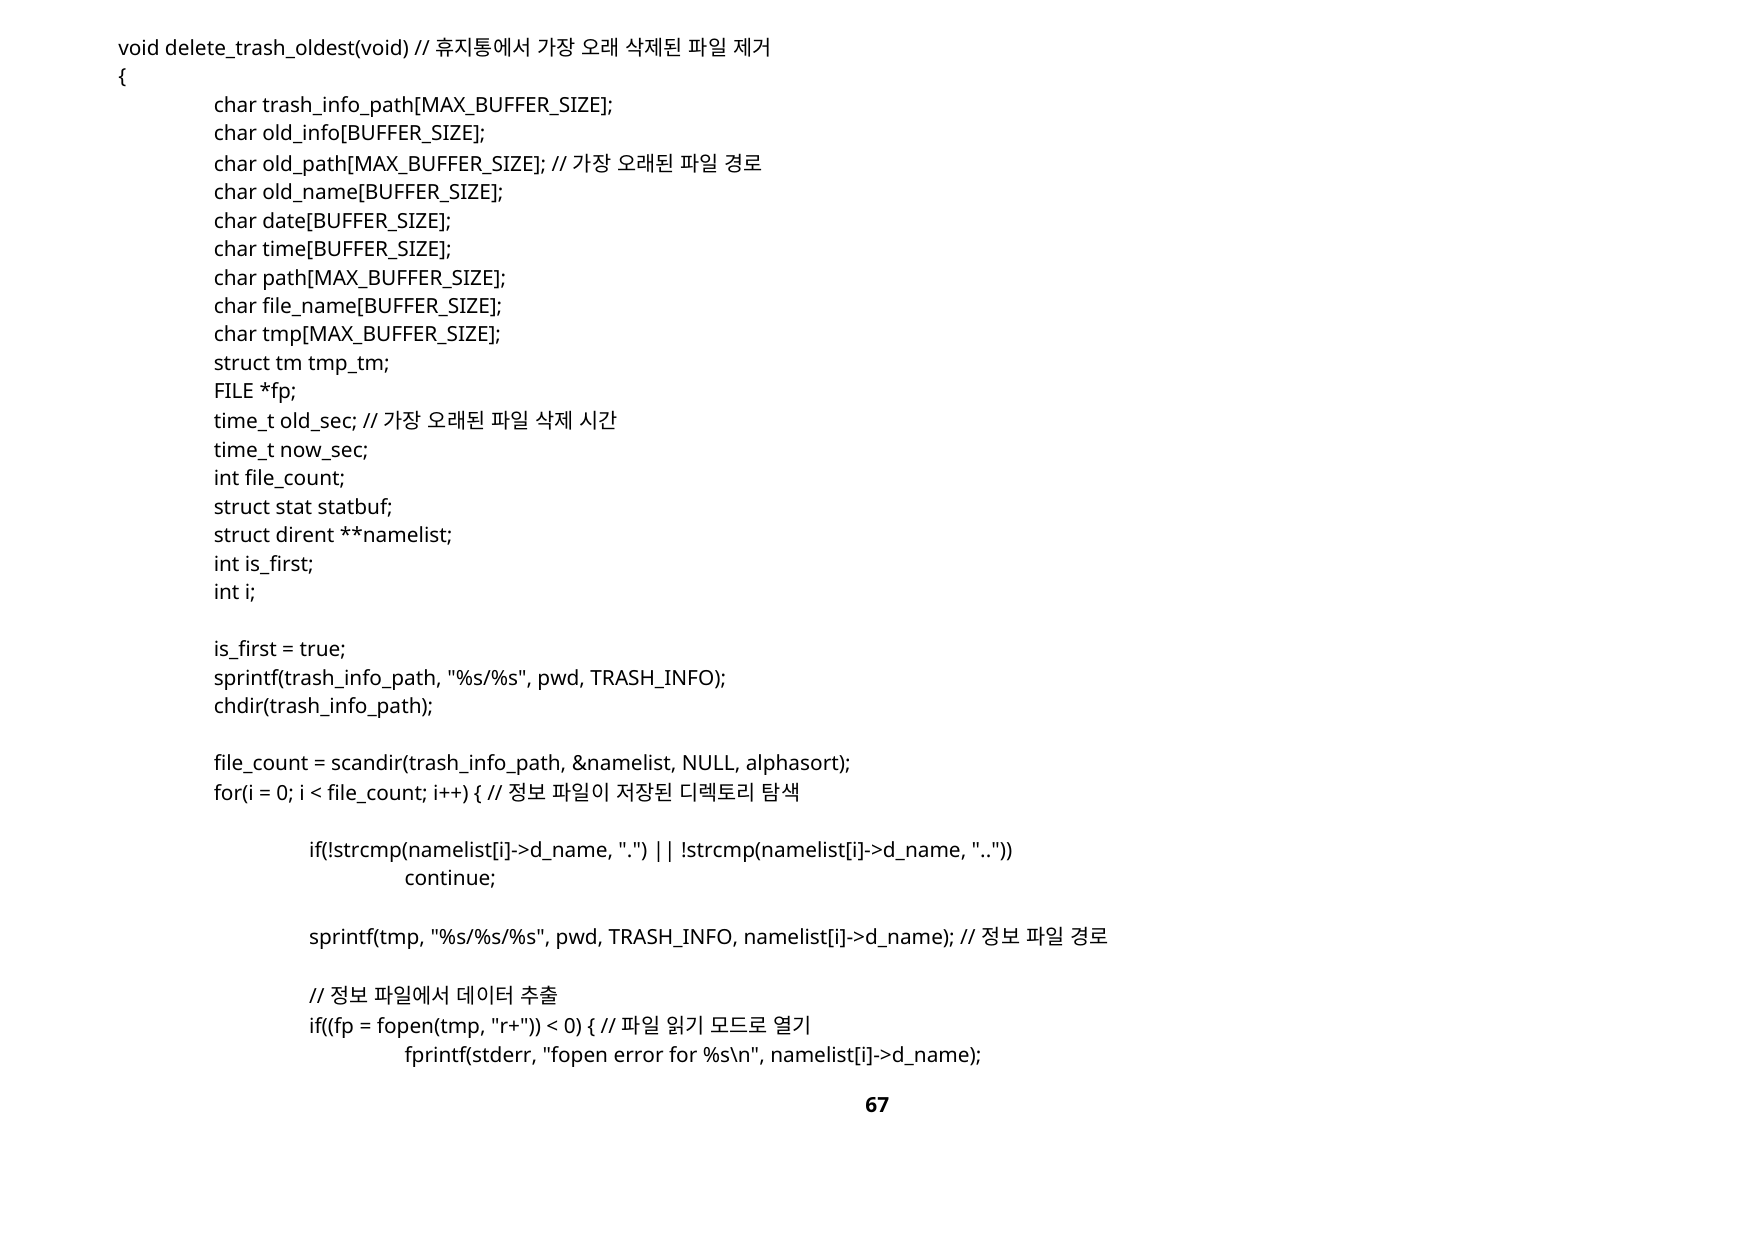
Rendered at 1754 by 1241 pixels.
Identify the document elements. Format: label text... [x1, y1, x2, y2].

text void delete_trash_oldest(void) // 휴지통에서 가장 오래 삭제된 파일 제거 [118, 31, 1636, 62]
text is_first = true; [118, 634, 1636, 663]
text char date[BUFFER_SIZE]; [118, 206, 1636, 234]
text struct tm tmp_tm; [118, 348, 1636, 376]
text struct dirent **namelist; [118, 520, 1636, 549]
text if((fp = fopen(tmp, "r+")) < 0) { // 파일 읽기 모드로 열기 [118, 1009, 1636, 1040]
text time_t now_sec; [118, 435, 1636, 463]
text char time[BUFFER_SIZE]; [118, 234, 1636, 263]
text char trash_info_path[MAX_BUFFER_SIZE]; [118, 90, 1636, 118]
text FILE *fp; [118, 376, 1636, 405]
text time_t old_sec; // 가장 오래된 파일 삭제 시간 [118, 405, 1636, 435]
text char old_info[BUFFER_SIZE]; [118, 118, 1636, 147]
text continue; [118, 863, 1636, 892]
text int i; [118, 577, 1636, 606]
text char file_name[BUFFER_SIZE]; [118, 291, 1636, 319]
text sprintf(tmp, "%s/%s/%s", pwd, TRASH_INFO, namelist[i]->d_name); // 정보 파일 경로 [118, 920, 1636, 951]
text char old_name[BUFFER_SIZE]; [118, 177, 1636, 206]
text int is_first; [118, 549, 1636, 577]
text fprintf(stderr, "fopen error for %s\n", namelist[i]->d_name); [118, 1040, 1636, 1068]
text sprintf(trash_info_path, "%s/%s", pwd, TRASH_INFO); [118, 663, 1636, 691]
text for(i = 0; i < file_count; i++) { // 정보 파일이 저장된 디렉토리 탐색 [118, 776, 1636, 807]
text struct stat statbuf; [118, 492, 1636, 520]
text char old_path[MAX_BUFFER_SIZE]; // 가장 오래된 파일 경로 [118, 147, 1636, 177]
text file_count = scandir(trash_info_path, &namelist, NULL, alphasort); [118, 748, 1636, 776]
text { [118, 62, 1636, 90]
text int file_count; [118, 463, 1636, 492]
text if(!strcmp(namelist[i]->d_name, ".") || !strcmp(namelist[i]->d_name, "..")) [118, 835, 1636, 863]
text char path[MAX_BUFFER_SIZE]; [118, 263, 1636, 291]
text // 정보 파일에서 데이터 추출 [118, 979, 1636, 1009]
text char tmp[MAX_BUFFER_SIZE]; [118, 319, 1636, 348]
text chdir(trash_info_path); [118, 691, 1636, 719]
